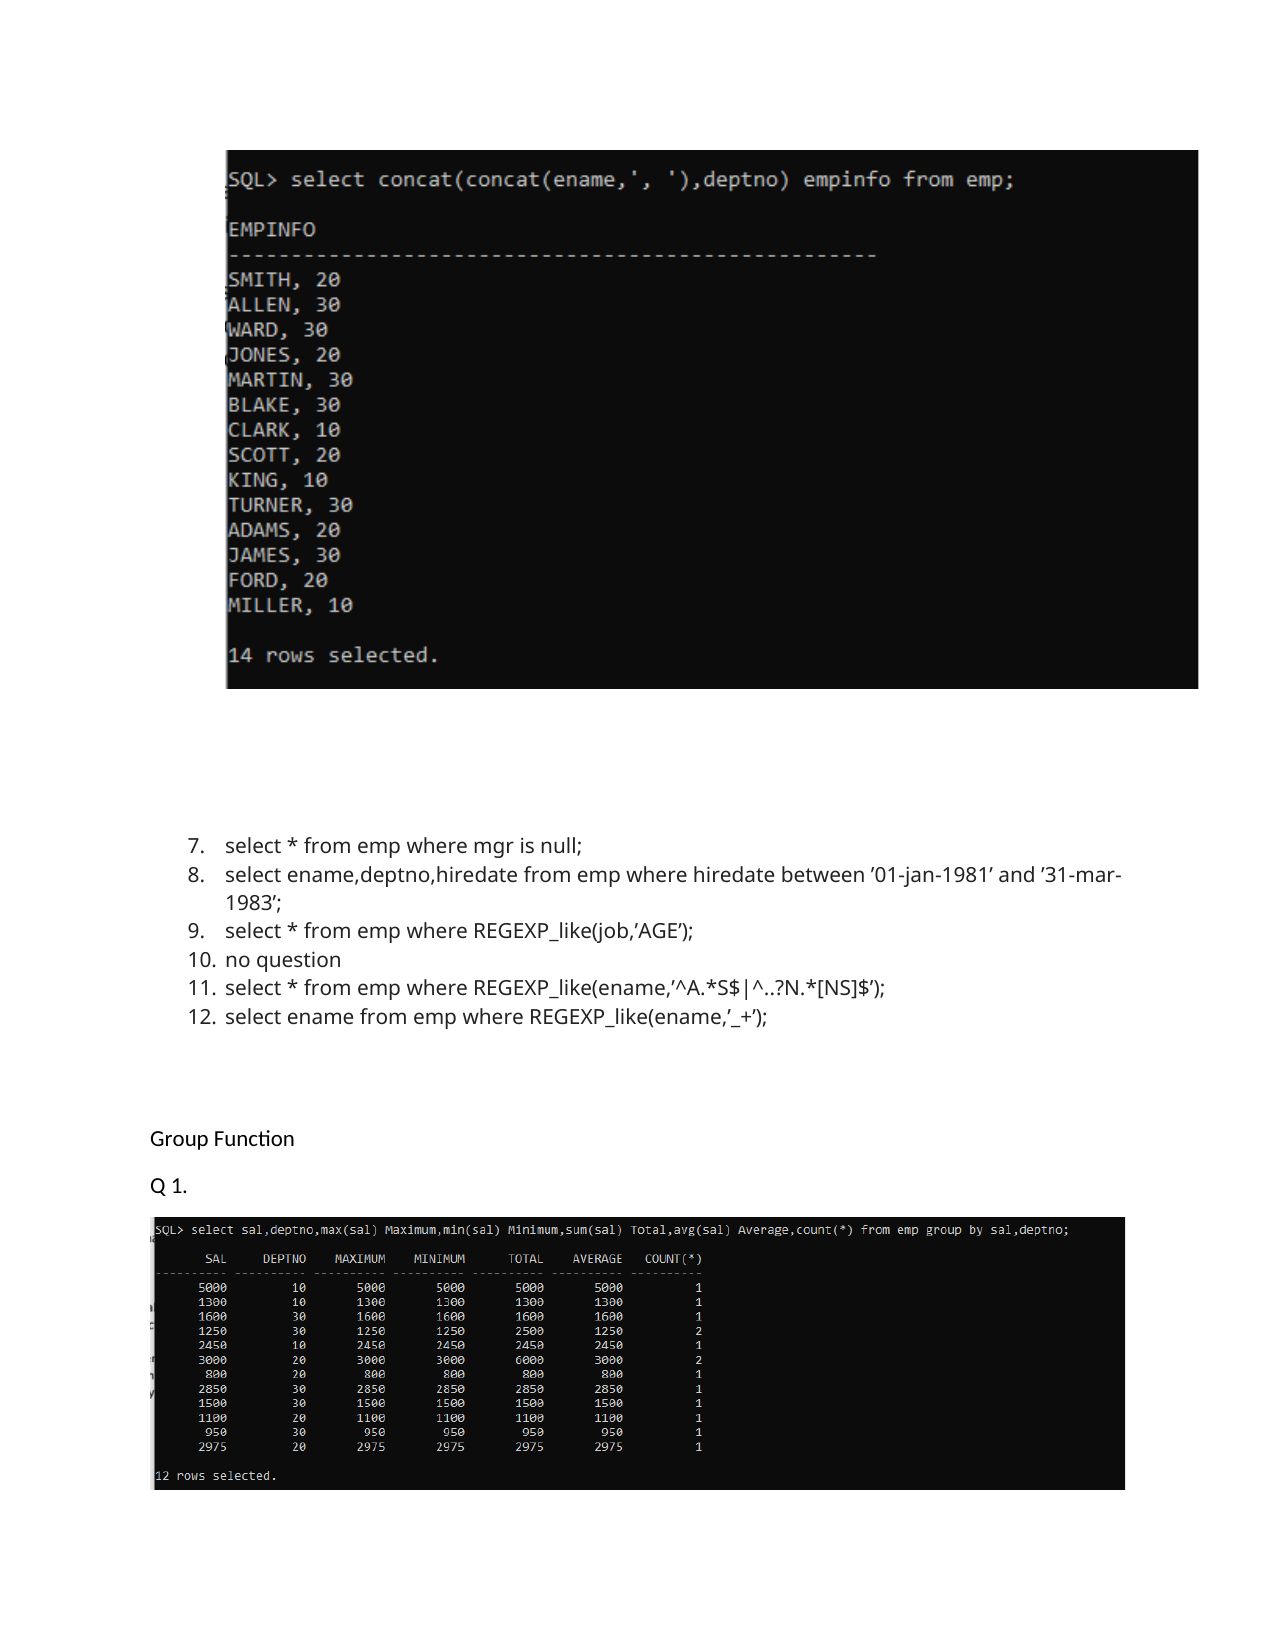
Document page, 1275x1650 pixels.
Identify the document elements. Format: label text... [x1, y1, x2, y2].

list select ename,deptno,hiredate from emp where hiredate between ’01-jan-1981’ and ’31-mar-1983’; [187, 860, 1125, 917]
list select * from emp where REGEXP_like(ename,’^A.*S$|^..?N.*[NS]$’); [187, 973, 1125, 1002]
list select * from emp where mgr is null; [187, 831, 1125, 860]
list no question [187, 945, 1125, 973]
list select * from emp where REGEXP_like(job,’AGE’); [187, 917, 1125, 945]
text Group Function [150, 1124, 1125, 1152]
text Q 1. [150, 1171, 1125, 1199]
picture [225, 150, 1199, 689]
picture [150, 1217, 1125, 1490]
list select ename from emp where REGEXP_like(ename,’_+’); [187, 1002, 1125, 1030]
